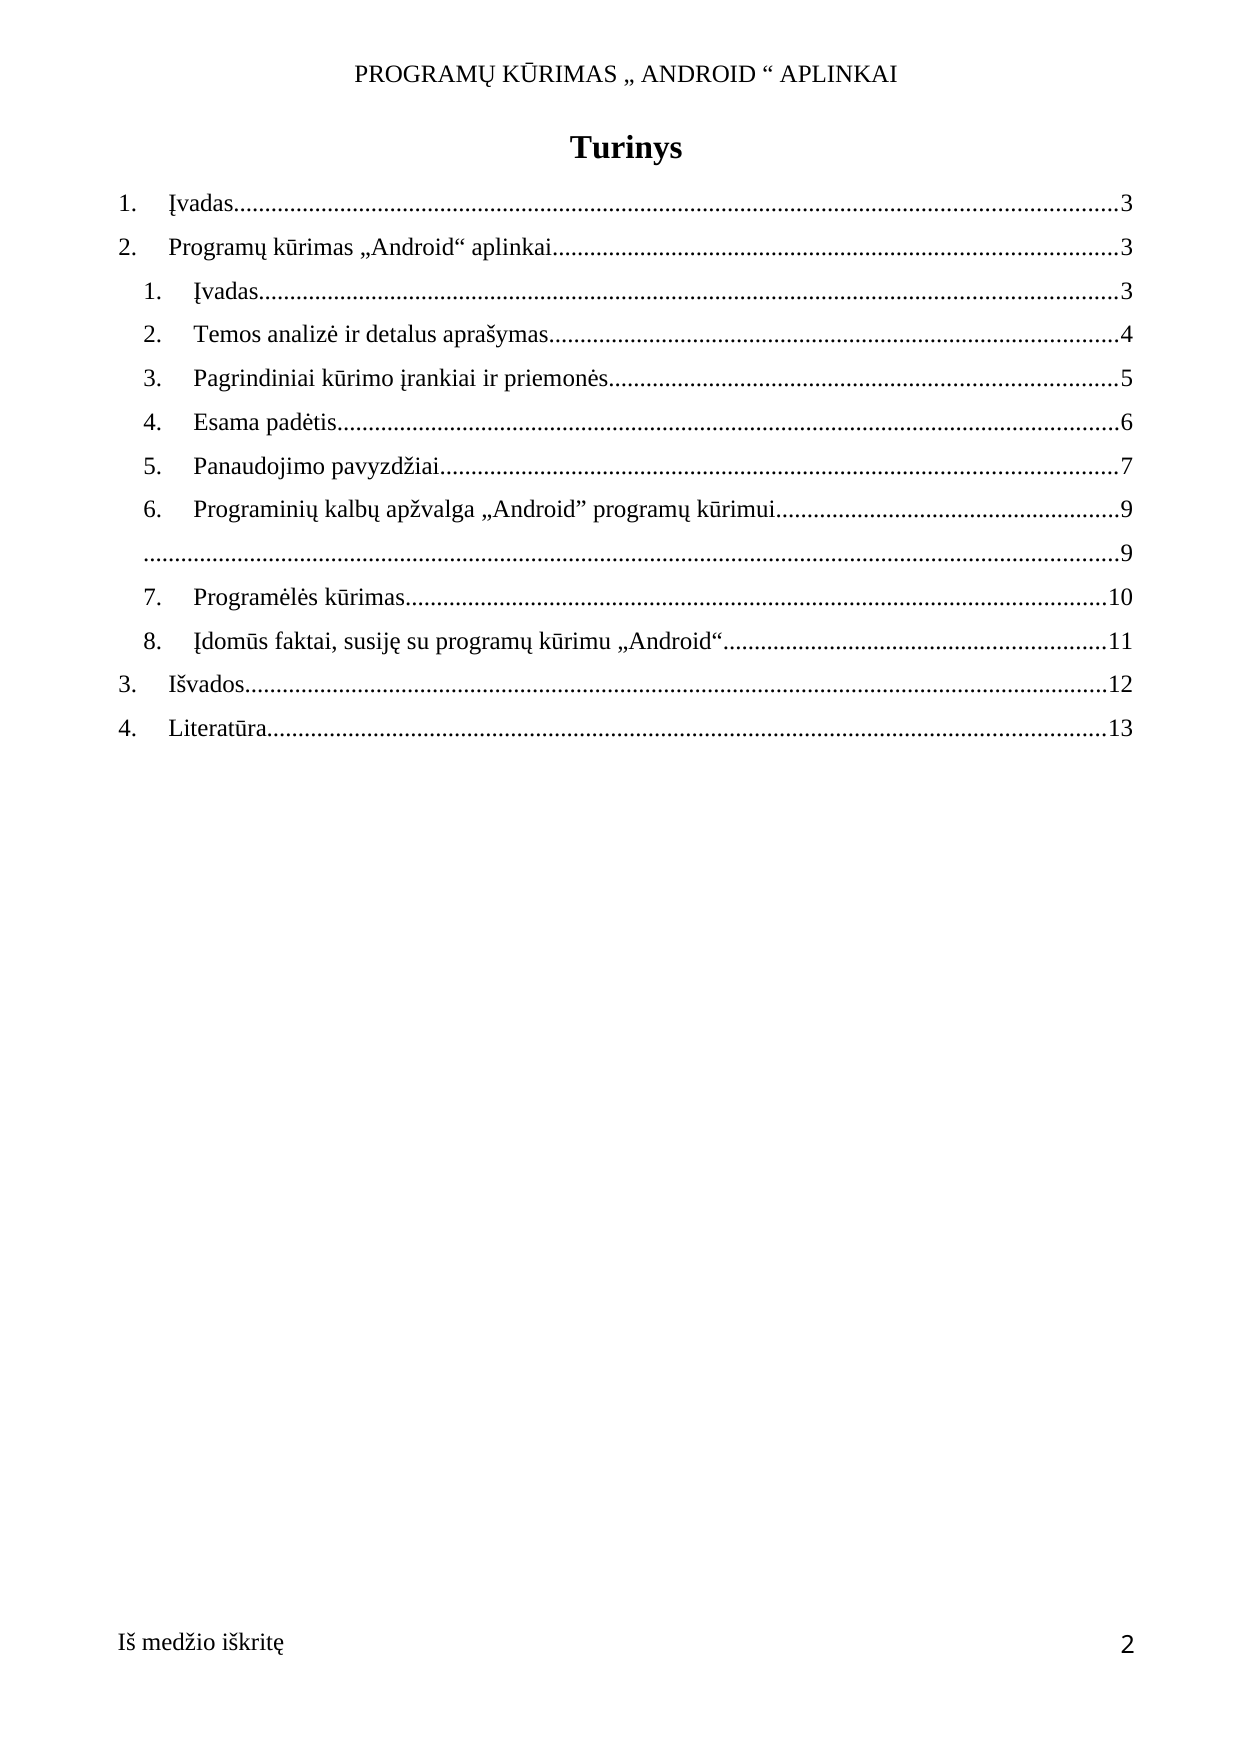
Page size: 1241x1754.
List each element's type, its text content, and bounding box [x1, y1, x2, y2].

text 1. Įvadas 3 [118, 188, 1134, 217]
text 5. Panaudojimo pavyzdžiai 7 [143, 451, 1134, 479]
text 9 [143, 538, 1134, 567]
text 7. Programėlės kūrimas 10 [143, 582, 1134, 611]
text 2. Programų kūrimas „Android“ aplinkai 3 [118, 232, 1134, 261]
text 2. Temos analizė ir detalus aprašymas 4 [143, 319, 1134, 348]
text 8. Įdomūs faktai, susiję su programų kūrimu „Android“ 11 [143, 626, 1134, 654]
text 4. Literatūra 13 [118, 713, 1134, 742]
text 6. Programinių kalbų apžvalga „Android” programų kūrimui 9 [143, 494, 1134, 523]
text 3. Išvados 12 [118, 669, 1134, 698]
text 1. Įvadas 3 [143, 276, 1134, 304]
text 4. Esama padėtis 6 [143, 407, 1134, 436]
text 3. Pagrindiniai kūrimo įrankiai ir priemonės 5 [143, 363, 1134, 392]
text Turinys [118, 127, 1134, 166]
